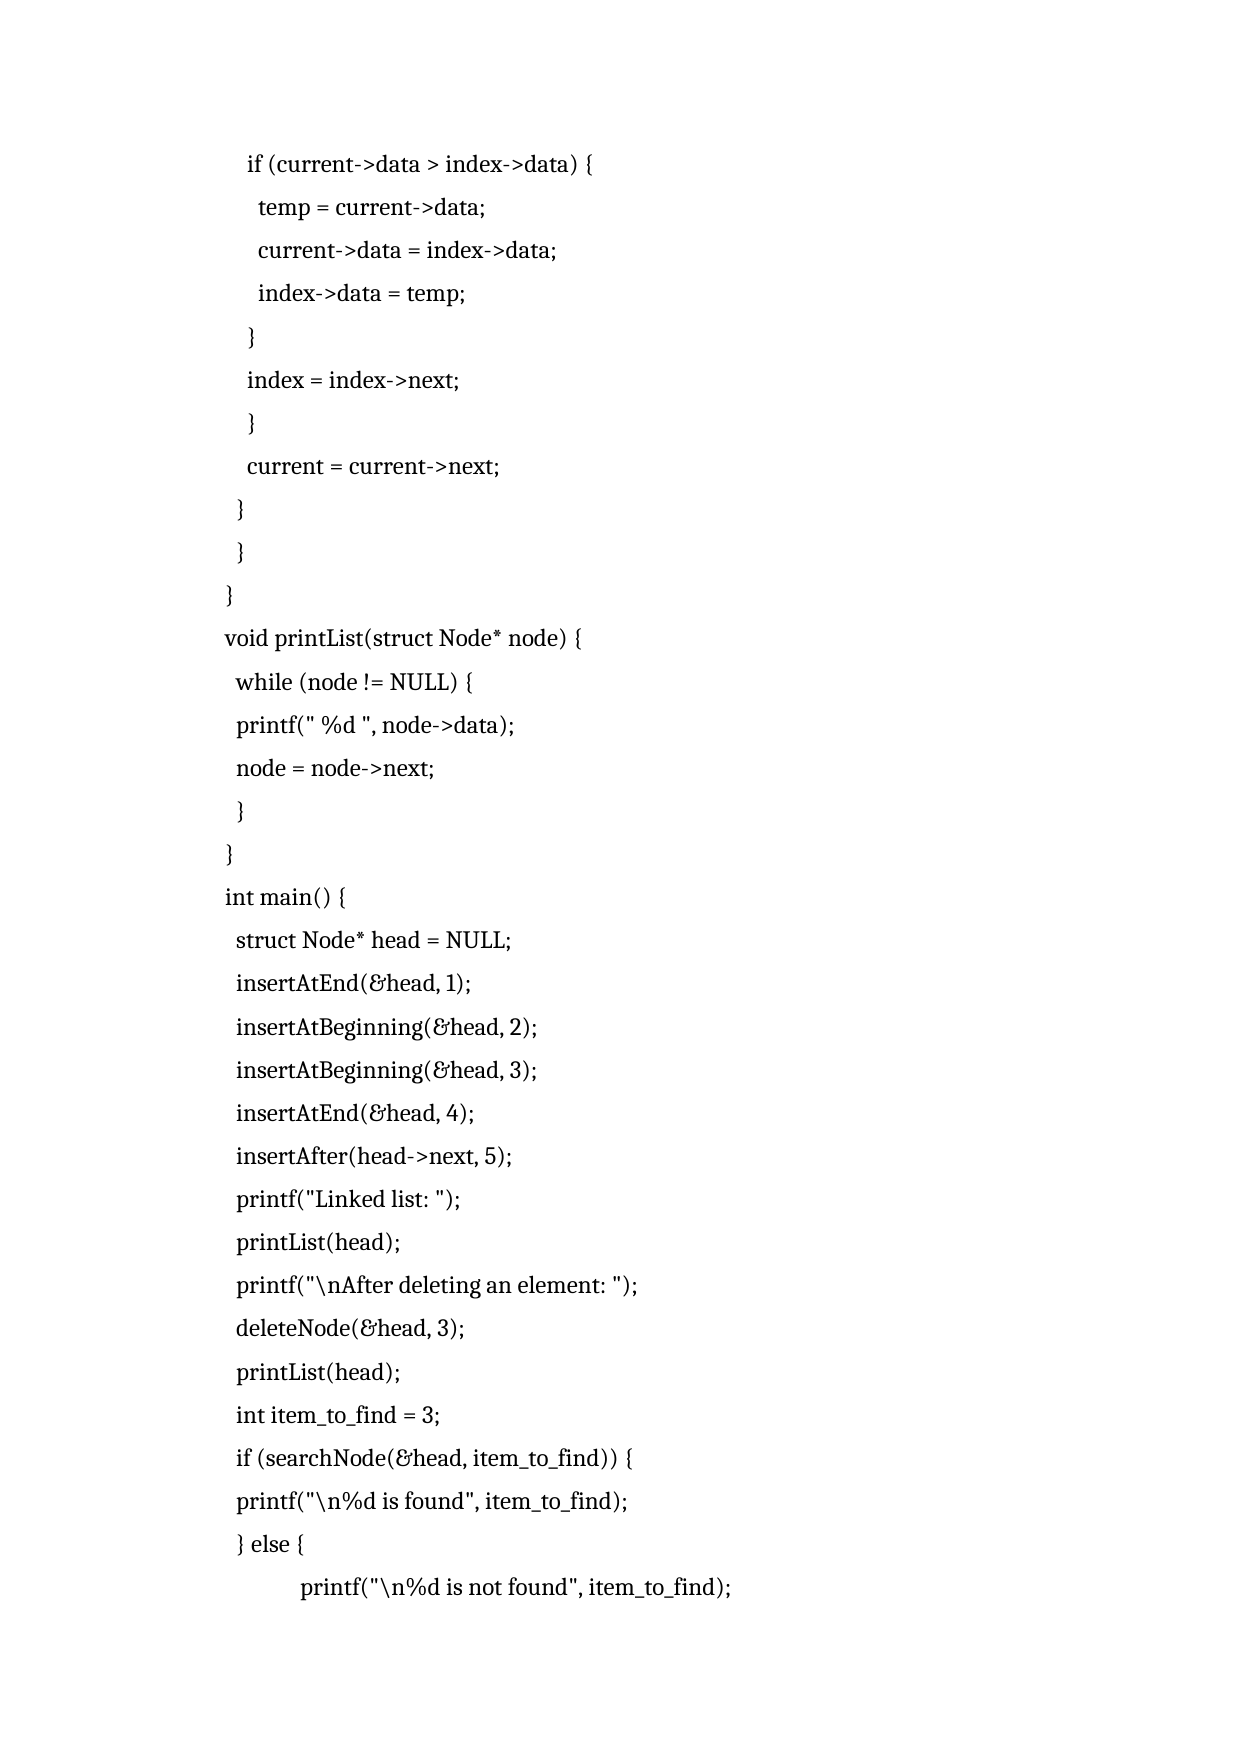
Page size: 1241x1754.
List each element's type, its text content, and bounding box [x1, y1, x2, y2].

list void printList(struct Node* node) { [225, 624, 1090, 653]
list } [225, 322, 1090, 351]
list insertAtEnd(&head, 1); [225, 969, 1090, 998]
list } [225, 797, 1090, 826]
list printf("\nAfter deleting an element: "); [225, 1271, 1090, 1300]
list if (searchNode(&head, item_to_find)) { [225, 1444, 1090, 1472]
list } else { [225, 1530, 1090, 1559]
list } [225, 495, 1090, 524]
list printf("\n%d is not found", item_to_find); [225, 1573, 1090, 1602]
list } [225, 409, 1090, 437]
list struct Node* head = NULL; [225, 926, 1090, 955]
list int item_to_find = 3; [225, 1401, 1090, 1429]
list deleteNode(&head, 3); [225, 1314, 1090, 1343]
list printf("Linked list: "); [225, 1185, 1090, 1214]
list printf("\n%d is found", item_to_find); [225, 1487, 1090, 1516]
list if (current->data > index->data) { [225, 150, 1090, 179]
list } [225, 581, 1090, 610]
list printList(head); [225, 1357, 1090, 1386]
list insertAtBeginning(&head, 2); [225, 1012, 1090, 1041]
list printf(" %d ", node->data); [225, 711, 1090, 739]
list temp = current->data; [225, 193, 1090, 222]
list insertAtBeginning(&head, 3); [225, 1056, 1090, 1084]
list int main() { [225, 883, 1090, 912]
list node = node->next; [225, 754, 1090, 782]
list printList(head); [225, 1228, 1090, 1257]
list while (node != NULL) { [225, 667, 1090, 696]
list insertAtEnd(&head, 4); [225, 1099, 1090, 1127]
list } [225, 538, 1090, 567]
list current->data = index->data; [225, 236, 1090, 265]
list } [225, 840, 1090, 869]
list index = index->next; [225, 366, 1090, 394]
list current = current->next; [225, 452, 1090, 481]
list insertAfter(head->next, 5); [225, 1142, 1090, 1171]
list index->data = temp; [225, 279, 1090, 308]
